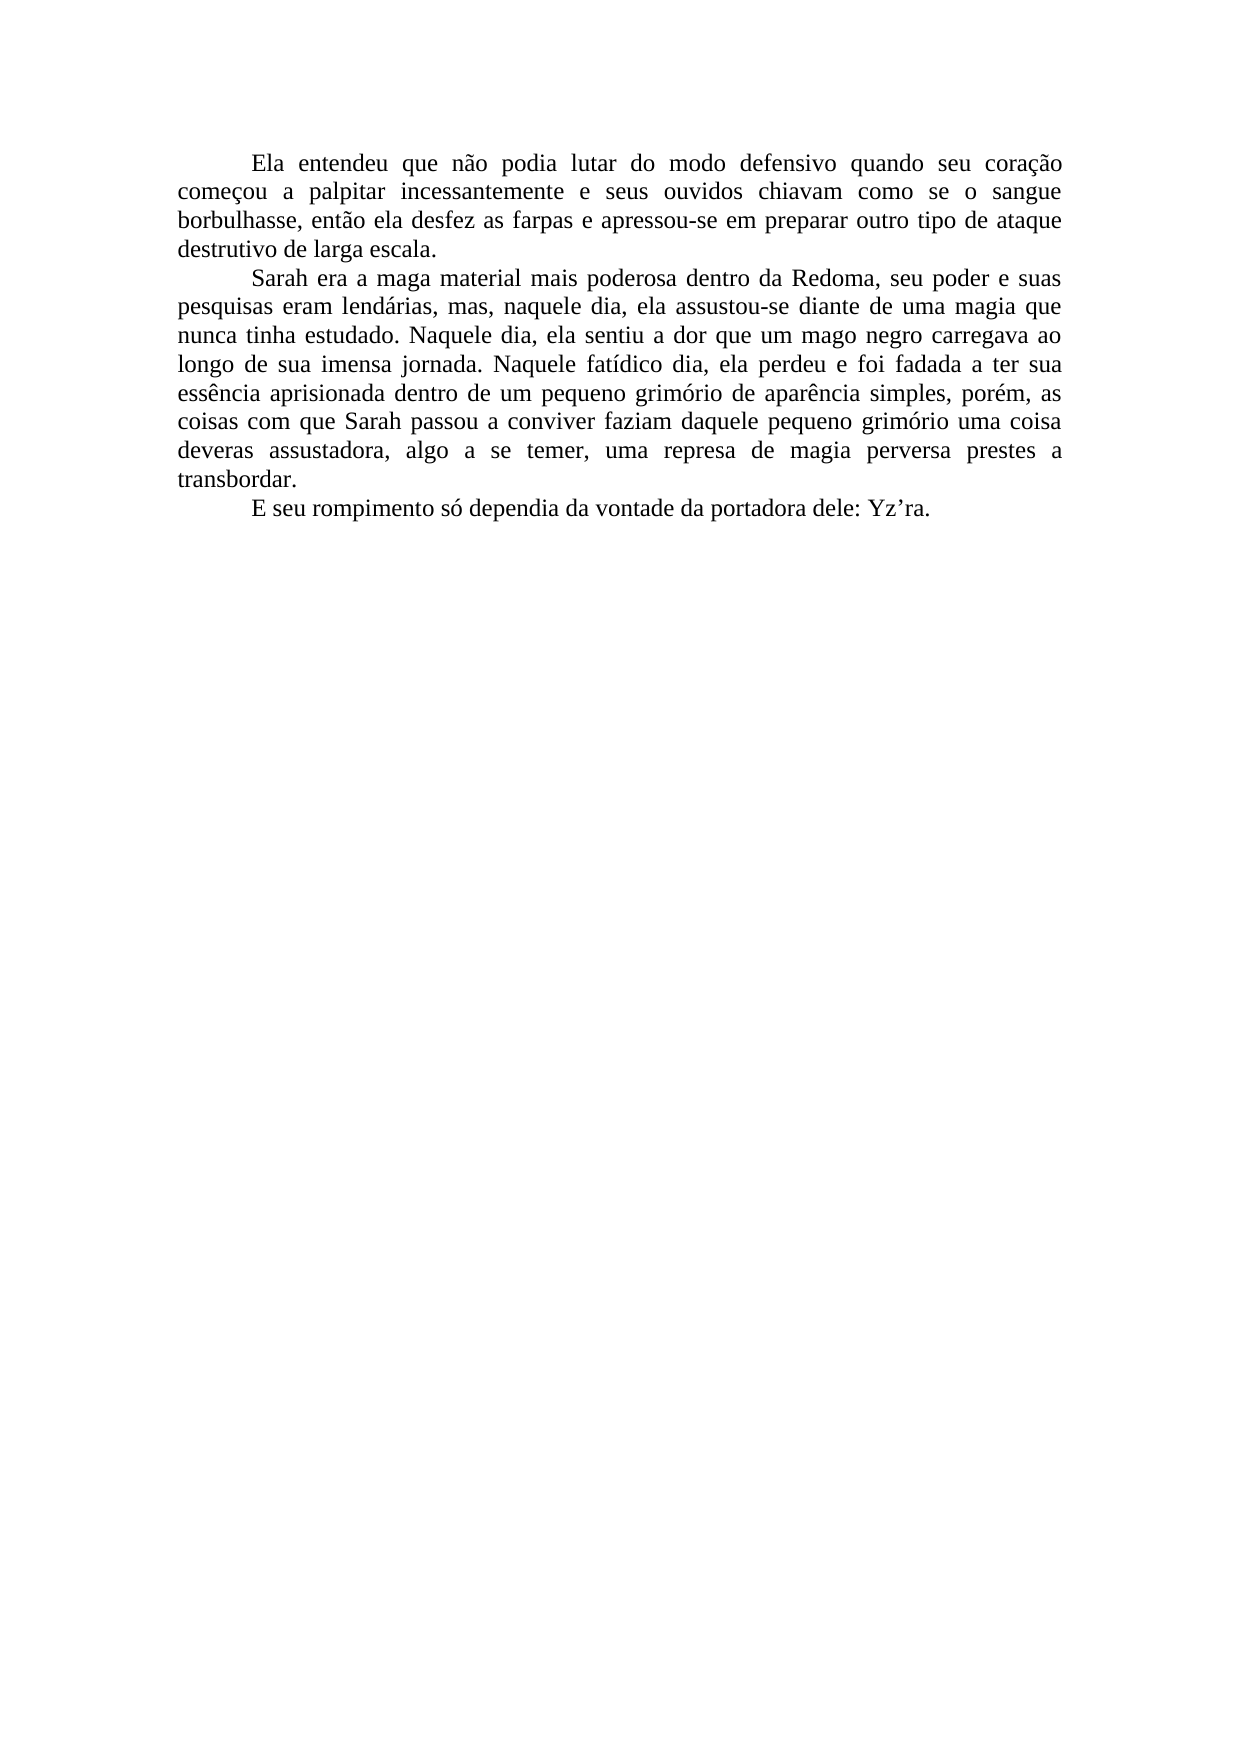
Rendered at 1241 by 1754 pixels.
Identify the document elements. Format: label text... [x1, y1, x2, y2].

text Sarah era a maga material mais poderosa dentro da Redoma, seu poder e suas pesquisas eram lendárias, mas, naquele dia, ela assustou-se diante de uma magia que nunca tinha estudado. Naquele dia, ela sentiu a dor que um mago negro carregava ao longo de sua imensa jornada. Naquele fatídico dia, ela perdeu e foi fadada a ter sua essência aprisionada dentro de um pequeno grimório de aparência simples, porém, as coisas com que Sarah passou a conviver faziam daquele pequeno grimório uma coisa deveras assustadora, algo a se temer, uma represa de magia perversa prestes a transbordar. [177, 263, 1063, 493]
text Ela entendeu que não podia lutar do modo defensivo quando seu coração começou a palpitar incessantemente e seus ouvidos chiavam como se o sangue borbulhasse, então ela desfez as farpas e apressou-se em preparar outro tipo de ataque destrutivo de larga escala. [177, 148, 1063, 263]
text E seu rompimento só dependia da vontade da portadora dele: Yz’ra. [177, 493, 1063, 521]
